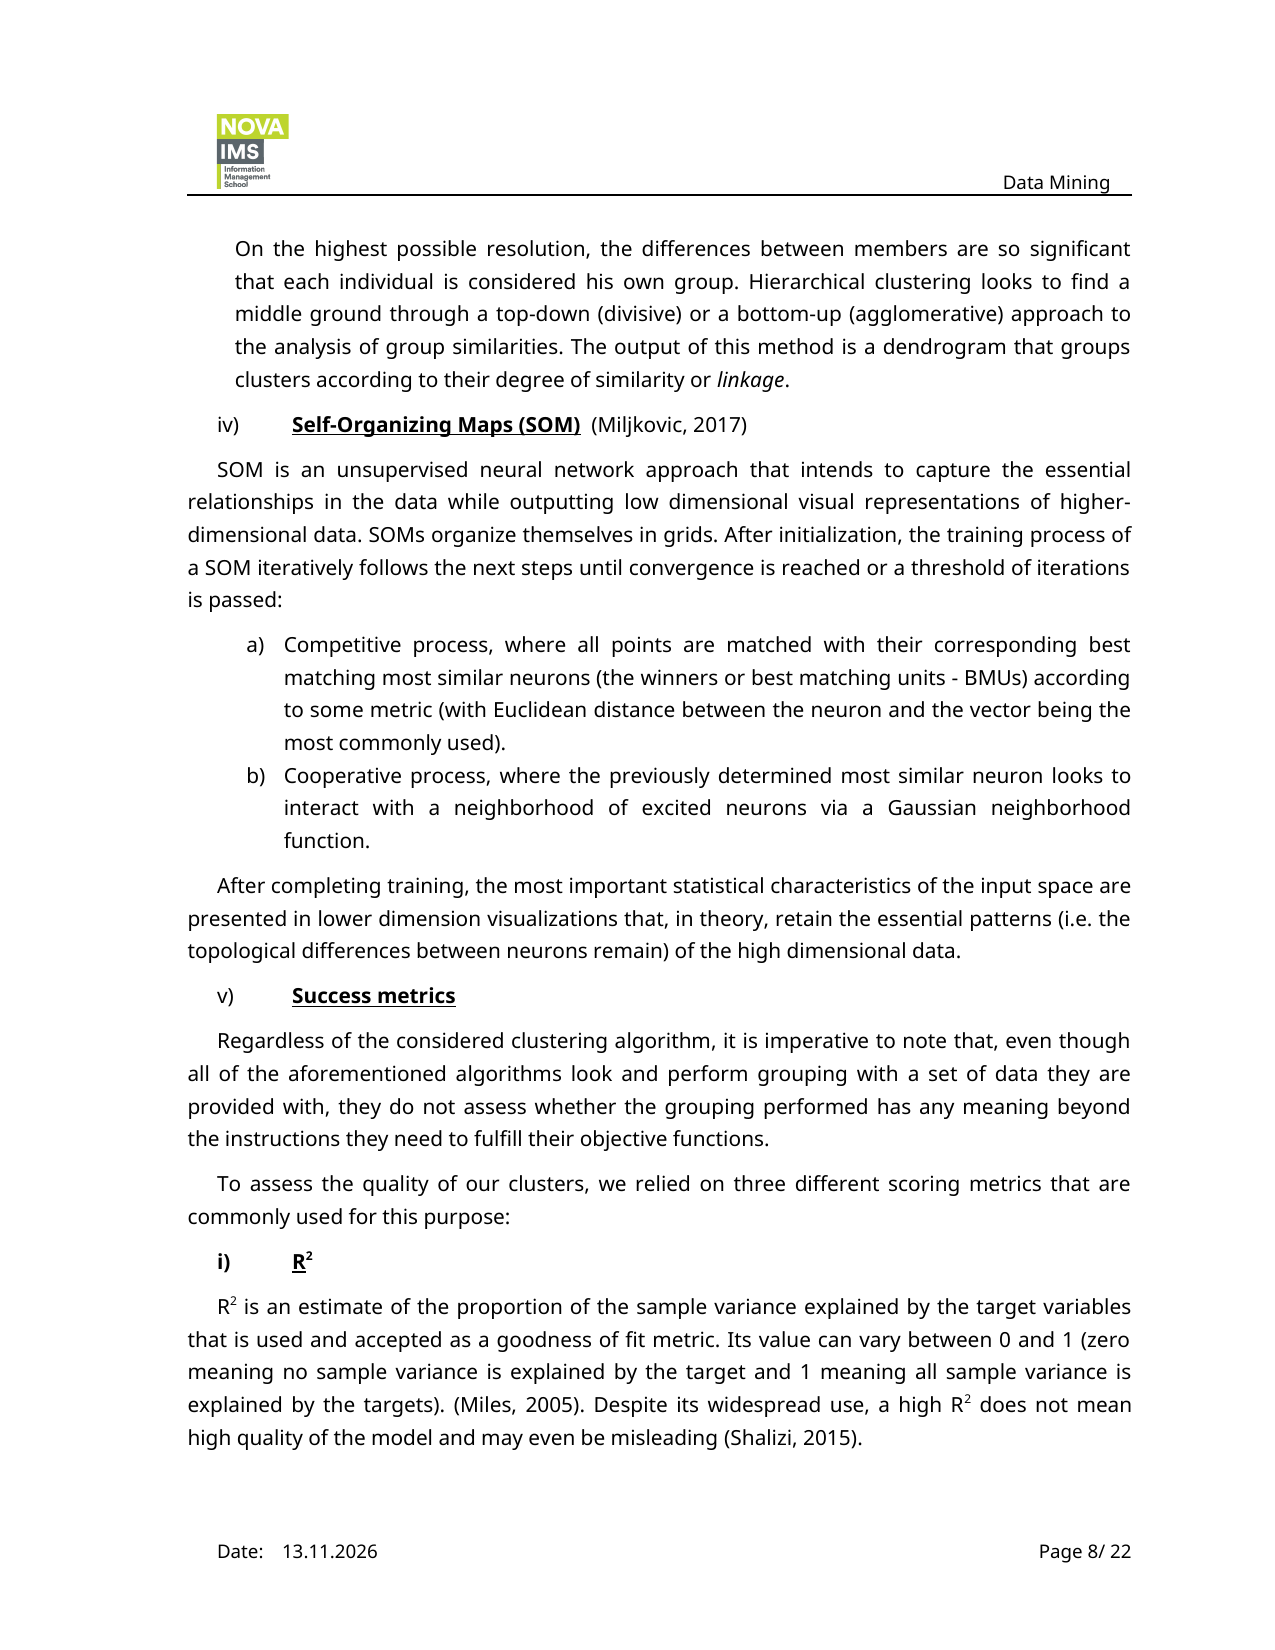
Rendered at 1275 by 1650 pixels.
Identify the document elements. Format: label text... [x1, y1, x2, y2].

text After completing training, the most important statistical characteristics of the input space are presented in lower dimension visualizations that, in theory, retain the essential patterns (i.e. the topological differences between neurons remain) of the high dimensional data. [187, 871, 1132, 965]
picture [216, 114, 289, 189]
list Competitive process, where all points are matched with their corresponding best matching most similar neurons (the winners or best matching units - BMUs) according to some metric (with Euclidean distance between the neuron and the vector being the most commonly used). [246, 630, 1132, 757]
text Regardless of the considered clustering algorithm, it is imperative to note that, even though all of the aforementioned algorithms look and perform grouping with a set of data they are provided with, they do not assess whether the grouping performed has any meaning beyond the instructions they need to fulfill their objective functions. [187, 1027, 1132, 1153]
list Success metrics [217, 981, 1132, 1010]
text To assess the quality of our clusters, we relied on three different scoring metrics that are commonly used for this purpose: [187, 1169, 1132, 1231]
text SOM is an unsupervised neural network approach that intends to capture the essential relationships in the data while outputting low dimensional visual representations of higher-dimensional data. SOMs organize themselves in grids. After initialization, the training process of a SOM iteratively follows the next steps until convergence is reached or a threshold of iterations is passed: [187, 455, 1132, 614]
list Cooperative process, where the previously determined most similar neuron looks to interact with a neighborhood of excited neurons via a Gaussian neighborhood function. [246, 761, 1132, 854]
list Self-Organizing Maps (SOM) (Miljkovic, 2017) [217, 410, 1132, 438]
list R2 [217, 1247, 1132, 1276]
text R2 is an estimate of the proportion of the sample variance explained by the target variables that is used and accepted as a goodness of fit metric. Its value can vary between 0 and 1 (zero meaning no sample variance is explained by the target and 1 meaning all sample variance is explained by the targets). (Miles, 2005). Despite its widespread use, a high R2 does not mean high quality of the model and may even be misleading (Shalizi, 2015). [187, 1292, 1132, 1451]
